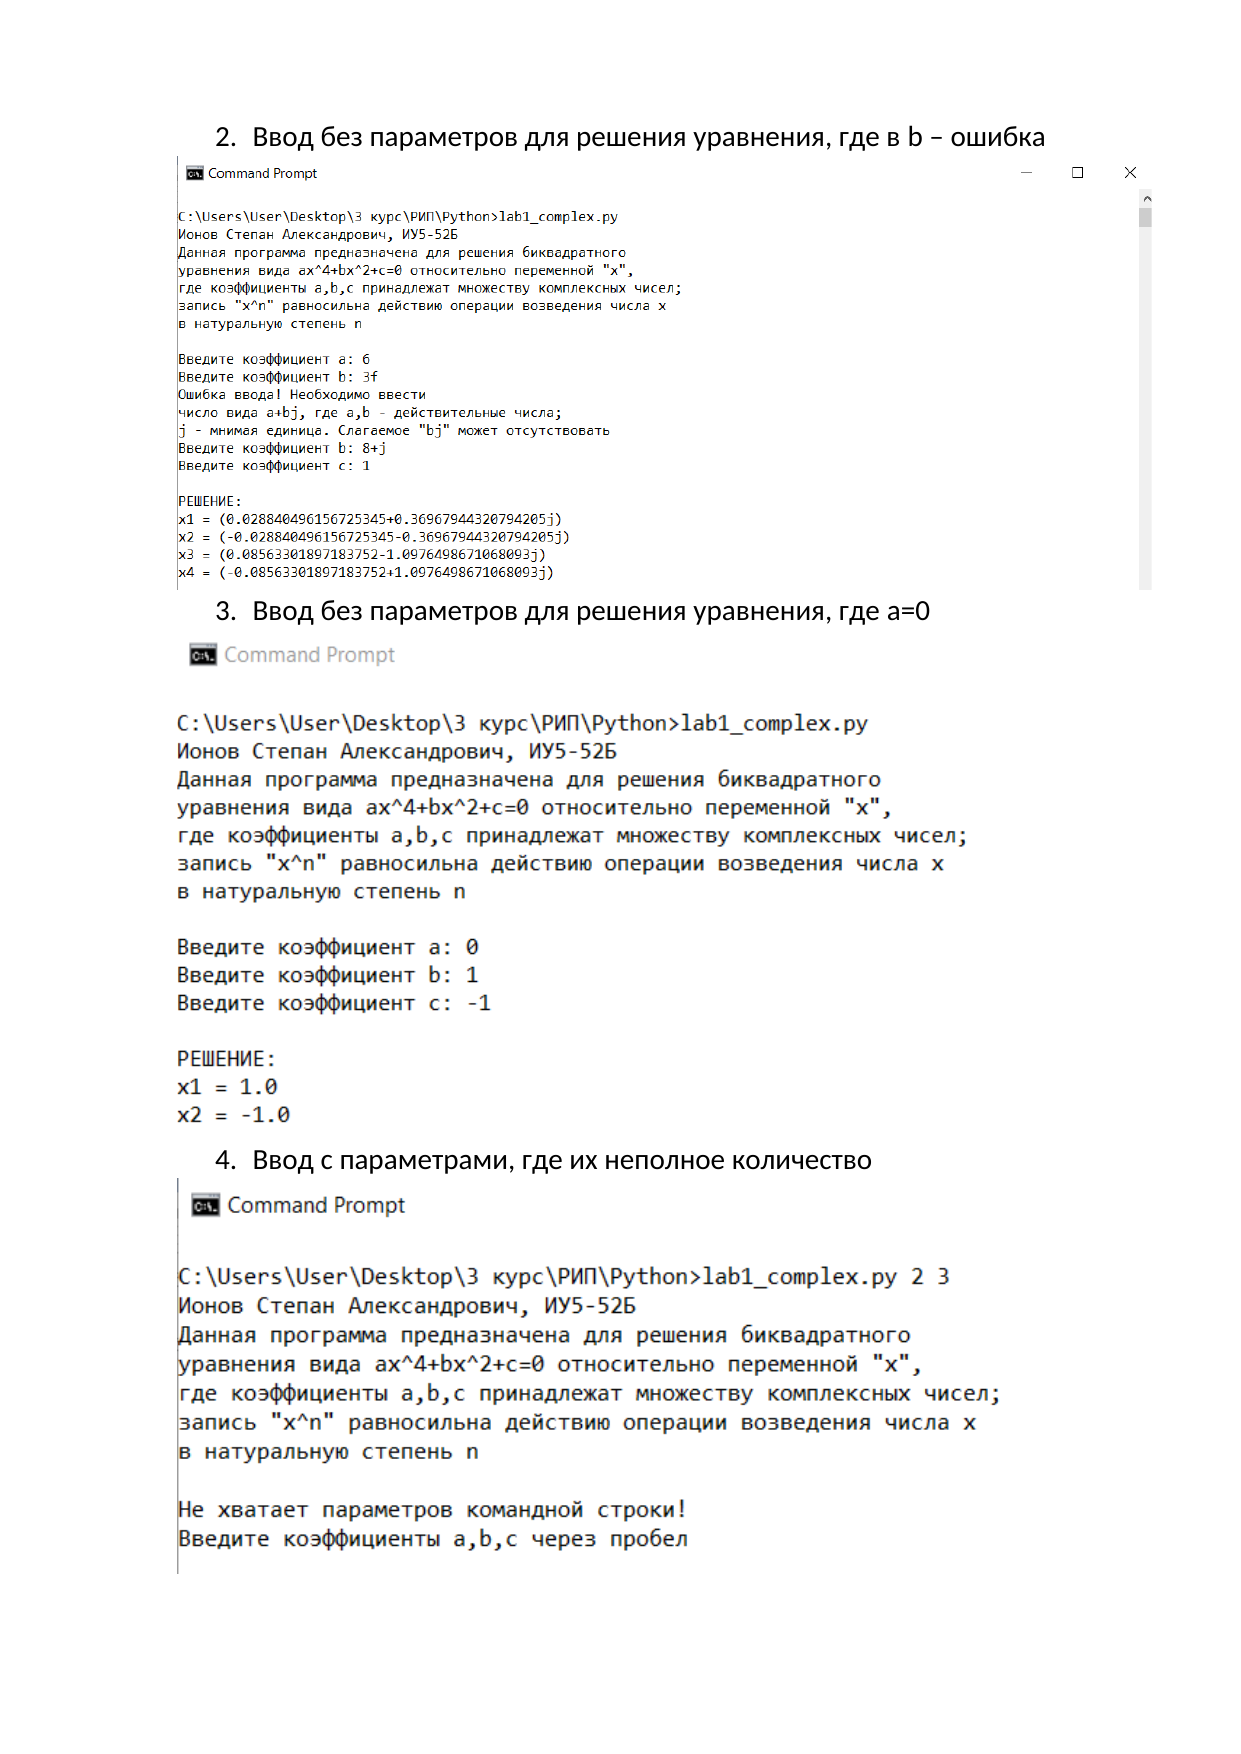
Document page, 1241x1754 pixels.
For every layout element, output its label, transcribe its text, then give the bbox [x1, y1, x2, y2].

list Ввод без параметров для решения уравнения, где в b – ошибка [215, 118, 1152, 154]
picture [177, 630, 1060, 1139]
list Ввод с параметрами, где их неполное количество [215, 1141, 1152, 1176]
list Ввод без параметров для решения уравнения, где a=0 [215, 592, 1152, 628]
picture [177, 1178, 1062, 1574]
picture [177, 156, 1152, 590]
